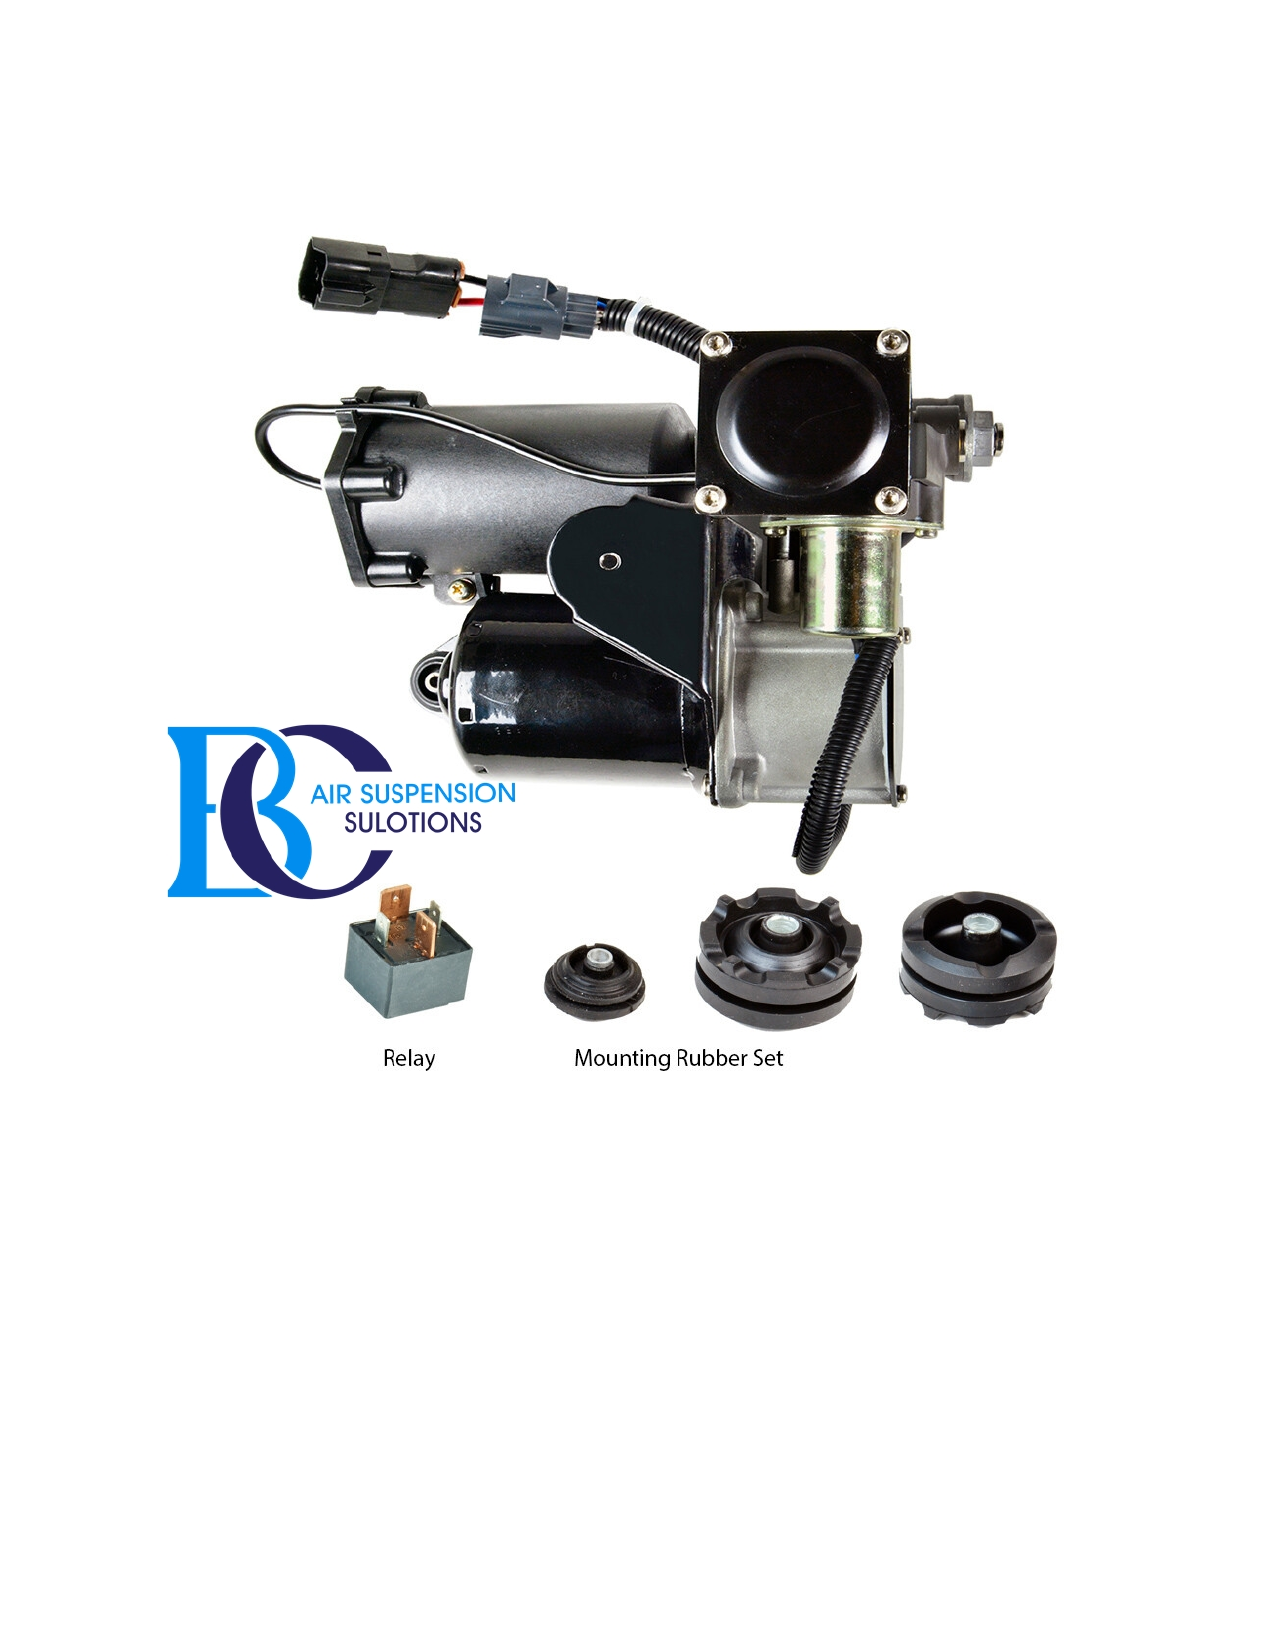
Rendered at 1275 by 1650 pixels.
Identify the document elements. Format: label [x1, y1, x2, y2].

picture [150, 150, 1125, 1125]
